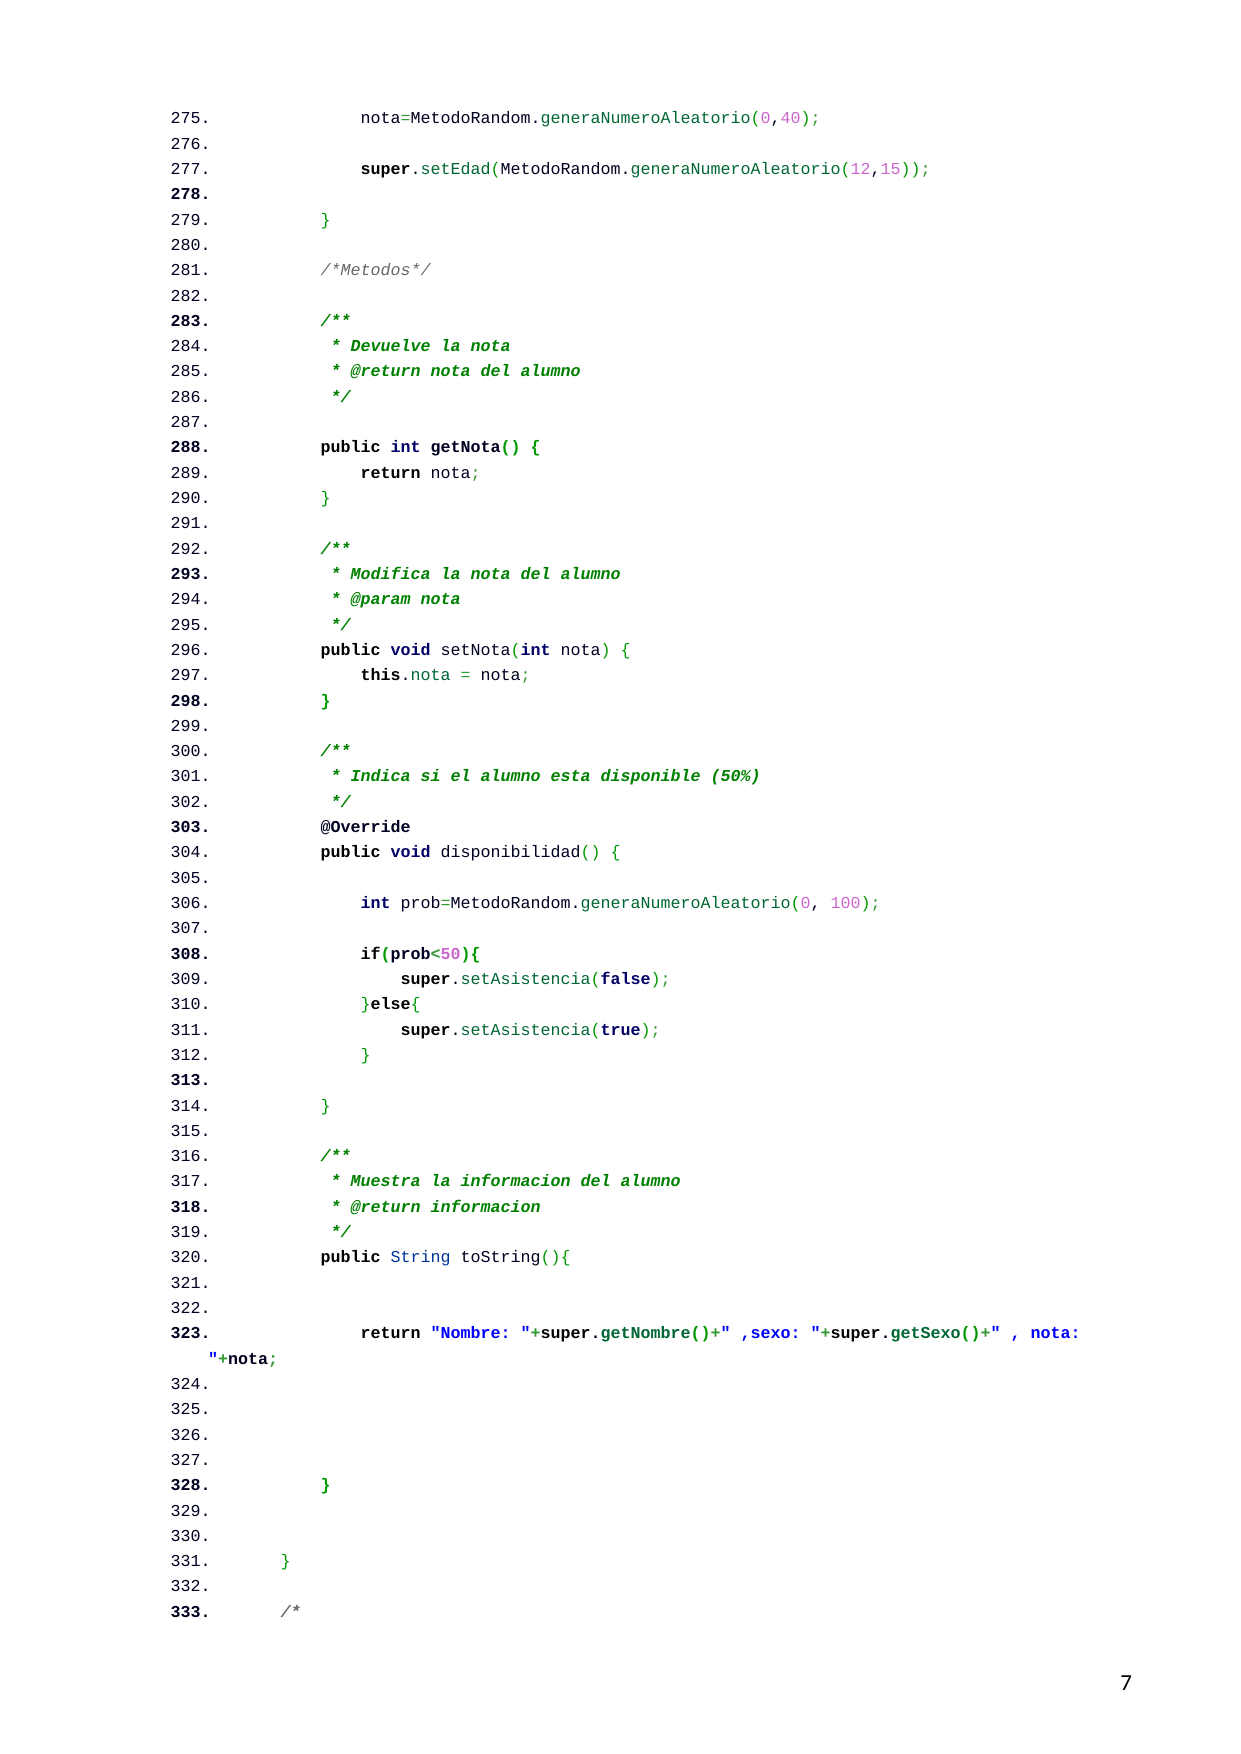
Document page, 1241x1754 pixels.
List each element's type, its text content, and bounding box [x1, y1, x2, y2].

list super.setAsistencia(true); [170, 1015, 1132, 1040]
list * Modifica la nota del alumno [170, 559, 1132, 584]
list super.setEdad(MetodoRandom.generaNumeroAleatorio(12,15)); [170, 154, 1132, 179]
list /** [170, 736, 1132, 762]
list */ [170, 1217, 1132, 1242]
list return "Nombre: "+super.getNombre()+" ,sexo: "+super.getSexo()+" , nota: "+nota; [170, 1318, 1132, 1369]
list * Muestra la informacion del alumno [170, 1167, 1132, 1192]
list * Indica si el alumno esta disponible (50%) [170, 762, 1132, 787]
list * Devuelve la nota [170, 331, 1132, 357]
list } [170, 1091, 1132, 1116]
list */ [170, 610, 1132, 635]
list public void disponibilidad() { [170, 837, 1132, 863]
list nota=MetodoRandom.generaNumeroAleatorio(0,40); [170, 103, 1132, 129]
list } [170, 1546, 1132, 1572]
list int prob=MetodoRandom.generaNumeroAleatorio(0, 100); [170, 888, 1132, 913]
list */ [170, 787, 1132, 812]
list }else{ [170, 989, 1132, 1015]
list * @return nota del alumno [170, 357, 1132, 382]
list public int getNota() { [170, 432, 1132, 458]
list /*Metodos*/ [170, 255, 1132, 281]
list } [170, 686, 1132, 711]
list } [170, 483, 1132, 508]
list public String toString(){ [170, 1242, 1132, 1268]
list * @param nota [170, 584, 1132, 610]
list * @return informacion [170, 1192, 1132, 1217]
list /* [170, 1597, 1132, 1622]
list public void setNota(int nota) { [170, 635, 1132, 660]
list } [170, 1040, 1132, 1065]
list super.setAsistencia(false); [170, 964, 1132, 989]
list return nota; [170, 458, 1132, 483]
list /** [170, 534, 1132, 559]
list if(prob<50){ [170, 939, 1132, 964]
list /** [170, 306, 1132, 331]
list } [170, 205, 1132, 230]
list */ [170, 382, 1132, 407]
list /** [170, 1141, 1132, 1167]
list } [170, 1470, 1132, 1496]
list this.nota = nota; [170, 660, 1132, 686]
list @Override [170, 812, 1132, 837]
